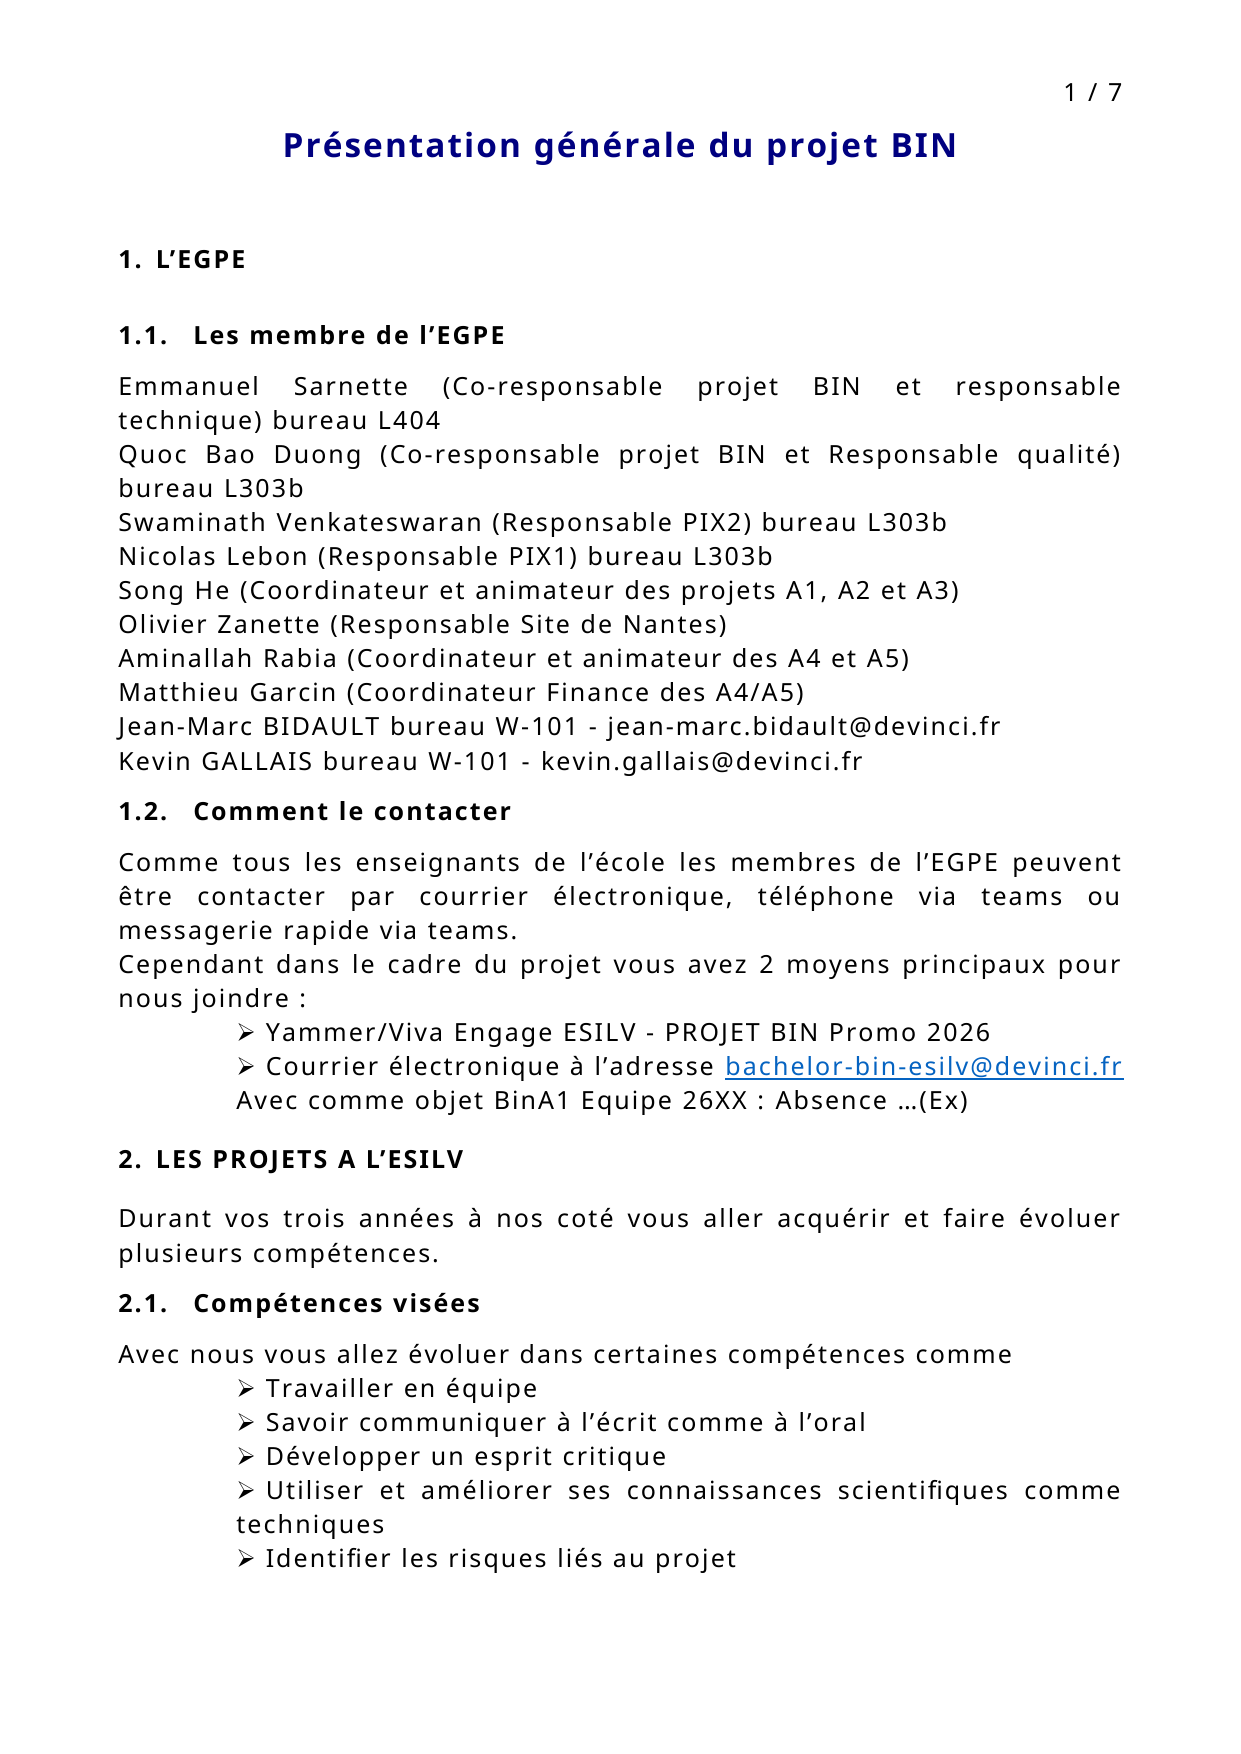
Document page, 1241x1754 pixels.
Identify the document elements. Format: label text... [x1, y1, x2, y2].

subtitle Les membre de l’EGPE [118, 318, 1122, 352]
text Courrier électronique à l’adresse bachelor-bin-esilv@devinci.fr Avec comme objet BinA1 Equipe 26XX : Absence …(Ex) [236, 1049, 1122, 1117]
subtitle Comment le contacter [118, 794, 1122, 828]
text Durant vos trois années à nos coté vous aller acquérir et faire évoluer plusieurs compétences. [118, 1201, 1122, 1269]
text Jean-Marc BIDAULT bureau W-101 - jean-marc.bidault@devinci.fr [118, 709, 1122, 743]
text Identifier les risques liés au projet [236, 1541, 1122, 1575]
subtitle L’Egpe [118, 242, 1122, 276]
text Kevin GALLAIS bureau W-101 - kevin.gallais@devinci.fr [118, 743, 1122, 777]
text Yammer/Viva Engage ESILV - PROJET BIN Promo 2026 [236, 1015, 1122, 1049]
text Nicolas Lebon (Responsable PIX1) bureau L303b [118, 539, 1122, 573]
text Aminallah Rabia (Coordinateur et animateur des A4 et A5) [118, 641, 1122, 675]
text Développer un esprit critique [236, 1439, 1122, 1473]
text Savoir communiquer à l’écrit comme à l’oral [236, 1405, 1122, 1439]
text Emmanuel Sarnette (Co-responsable projet BIN et responsable technique) bureau L404 [118, 368, 1122, 437]
text Utiliser et améliorer ses connaissances scientifiques comme techniques [236, 1473, 1122, 1541]
text Swaminath Venkateswaran (Responsable PIX2) bureau L303b [118, 505, 1122, 539]
text Song He (Coordinateur et animateur des projets A1, A2 et A3) [118, 573, 1122, 607]
text Matthieu Garcin (Coordinateur Finance des A4/A5) [118, 675, 1122, 709]
text Travailler en équipe [236, 1371, 1122, 1405]
text Quoc Bao Duong (Co-responsable projet BIN et Responsable qualité) bureau L303b [118, 437, 1122, 505]
subtitle Compétences visées [118, 1286, 1122, 1320]
text Cependant dans le cadre du projet vous avez 2 moyens principaux pour nous joindre : [118, 947, 1122, 1015]
text Comme tous les enseignants de l’école les membres de l’EGPE peuvent être contacter par courrier électronique, téléphone via teams ou messagerie rapide via teams. [118, 844, 1122, 947]
text Présentation générale du projet BIN [118, 122, 1122, 167]
text Avec nous vous allez évoluer dans certaines compétences comme [118, 1337, 1122, 1371]
subtitle LES PROJETS A L’ESILV [118, 1142, 1122, 1176]
text Olivier Zanette (Responsable Site de Nantes) [118, 607, 1122, 641]
